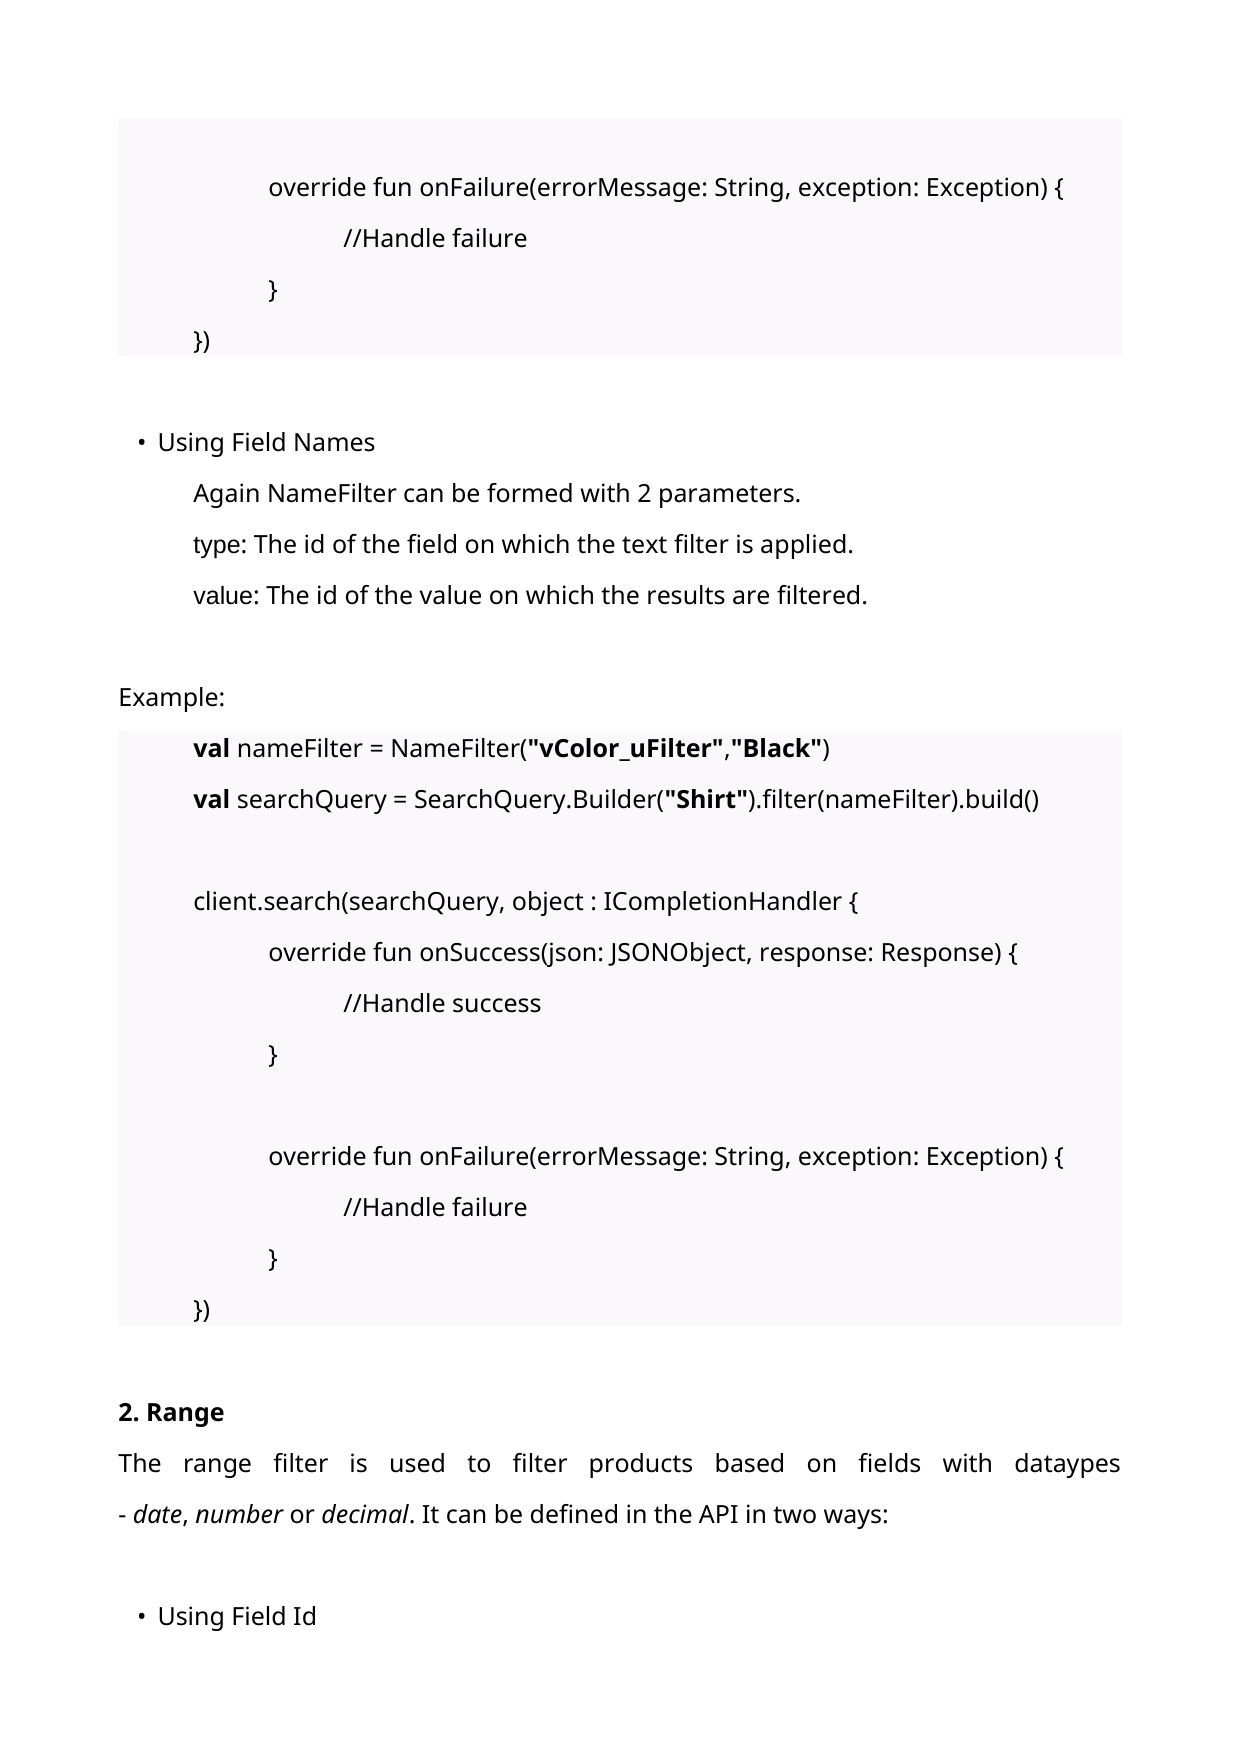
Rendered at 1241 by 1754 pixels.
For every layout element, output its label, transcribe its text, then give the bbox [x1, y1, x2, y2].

list Using Field Id [137, 1598, 1122, 1632]
text }) [118, 322, 1122, 356]
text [118, 118, 1122, 203]
text val searchQuery = SearchQuery.Builder("Shirt").filter(nameFilter).build() [118, 782, 1122, 816]
text Again NameFilter can be formed with 2 parameters. [118, 475, 1122, 509]
text } [118, 1241, 1122, 1275]
text //Handle failure [118, 1190, 1122, 1224]
text } [118, 271, 1122, 305]
text Example: [118, 679, 1122, 714]
list Using Field Names [137, 424, 1122, 458]
text The range filter is used to filter products based on fields with dataypes - date, number or decimal. It can be defined in the API in two ways: [118, 1445, 1122, 1530]
text //Handle failure [118, 220, 1122, 254]
text type: The id of the field on which the text filter is applied. [118, 526, 1122, 561]
subtitle 2. Range [118, 1394, 1122, 1428]
text }) [118, 1292, 1122, 1326]
text value: The id of the value on which the results are filtered. [118, 577, 1122, 612]
text val nameFilter = NameFilter("vColor_uFilter","Black") [118, 731, 1122, 765]
